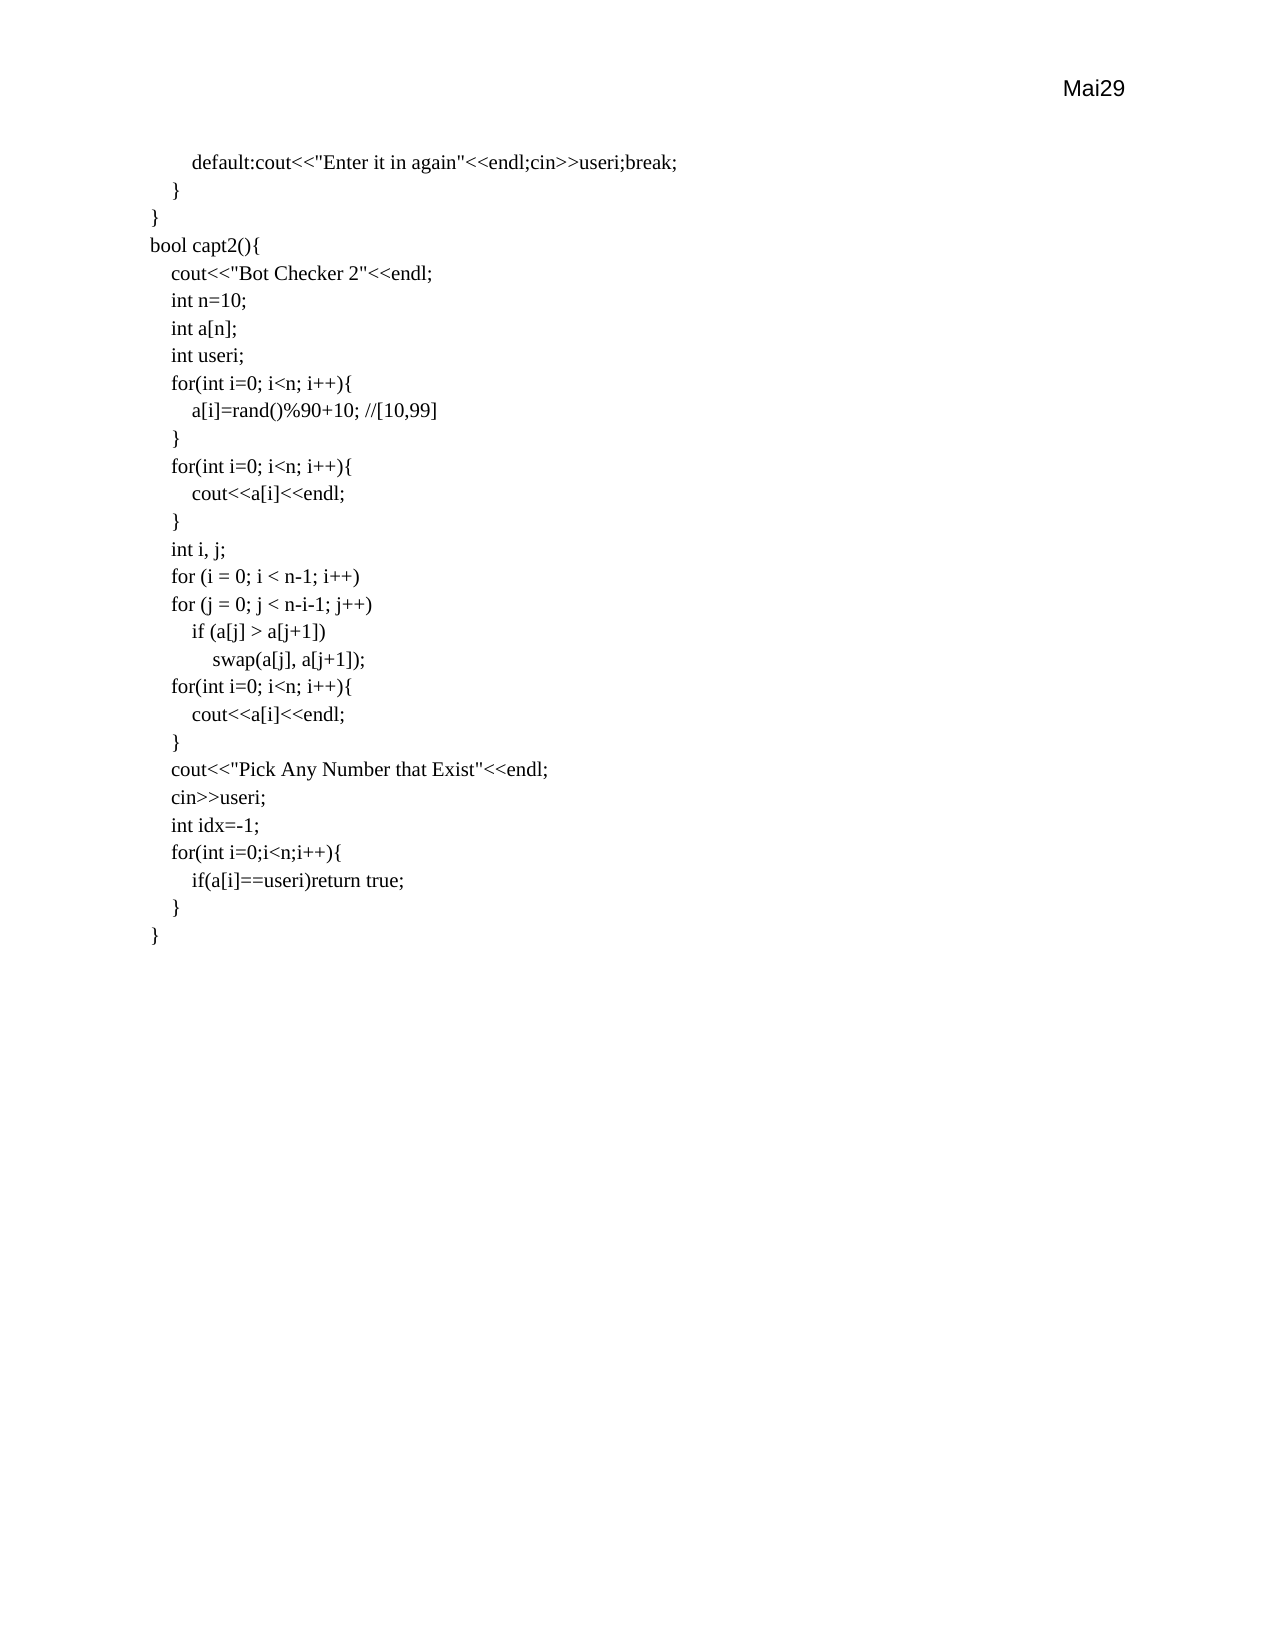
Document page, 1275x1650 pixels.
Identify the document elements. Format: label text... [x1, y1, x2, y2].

text } [150, 923, 1125, 947]
text int i, j; [150, 536, 1125, 561]
text } [150, 426, 1125, 450]
text } [150, 205, 1125, 229]
text for(int i=0;i<n;i++){ [150, 840, 1125, 864]
text } [150, 509, 1125, 533]
text a[i]=rand()%90+10; //[10,99] [150, 398, 1125, 422]
text cout<<a[i]<<endl; [150, 481, 1125, 505]
text cout<<"Pick Any Number that Exist"<<endl; [150, 757, 1125, 781]
text for (j = 0; j < n-i-1; j++) [150, 592, 1125, 616]
text if (a[j] > a[j+1]) [150, 619, 1125, 643]
text } [150, 178, 1125, 202]
text for(int i=0; i<n; i++){ [150, 674, 1125, 698]
text swap(a[j], a[j+1]); [150, 647, 1125, 671]
text bool capt2(){ [150, 233, 1125, 257]
text cout<<a[i]<<endl; [150, 702, 1125, 726]
text } [150, 895, 1125, 919]
text int idx=-1; [150, 812, 1125, 837]
text cin>>useri; [150, 785, 1125, 809]
text for(int i=0; i<n; i++){ [150, 371, 1125, 395]
text cout<<"Bot Checker 2"<<endl; [150, 260, 1125, 284]
text int useri; [150, 343, 1125, 367]
text int n=10; [150, 288, 1125, 312]
text if(a[i]==useri)return true; [150, 868, 1125, 892]
text int a[n]; [150, 316, 1125, 340]
text } [150, 730, 1125, 754]
text for (i = 0; i < n-1; i++) [150, 564, 1125, 588]
text default:cout<<"Enter it in again"<<endl;cin>>useri;break; [150, 150, 1125, 174]
text for(int i=0; i<n; i++){ [150, 454, 1125, 478]
